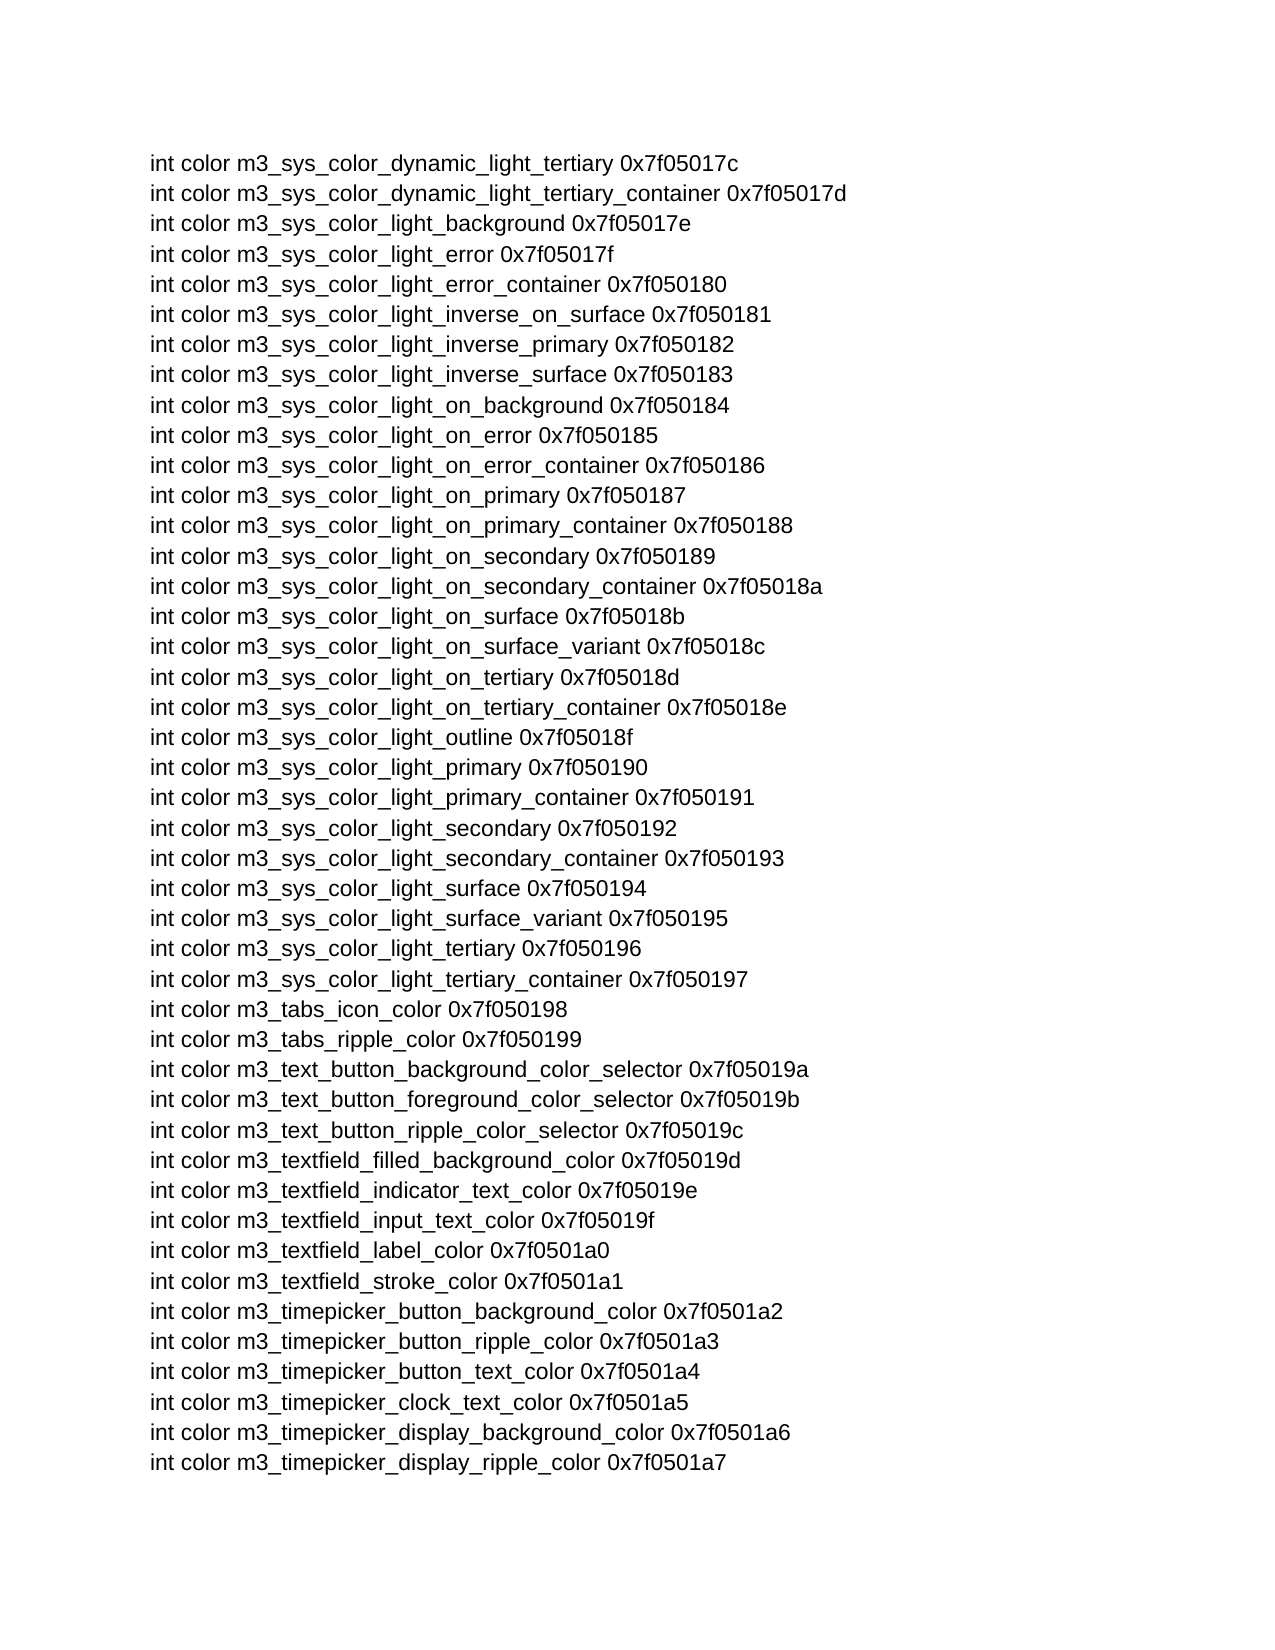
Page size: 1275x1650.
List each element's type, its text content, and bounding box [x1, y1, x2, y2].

text int color m3_sys_color_light_on_error_container 0x7f050186 [150, 452, 1125, 478]
text int color m3_textfield_label_color 0x7f0501a0 [150, 1237, 1125, 1264]
text int color m3_sys_color_light_on_secondary 0x7f050189 [150, 543, 1125, 569]
text int color m3_textfield_input_text_color 0x7f05019f [150, 1207, 1125, 1234]
text int color m3_textfield_stroke_color 0x7f0501a1 [150, 1268, 1125, 1294]
text int color m3_timepicker_button_background_color 0x7f0501a2 [150, 1298, 1125, 1324]
text int color m3_sys_color_light_on_secondary_container 0x7f05018a [150, 573, 1125, 599]
text int color m3_sys_color_light_on_error 0x7f050185 [150, 422, 1125, 448]
text int color m3_textfield_filled_background_color 0x7f05019d [150, 1147, 1125, 1173]
text int color m3_text_button_background_color_selector 0x7f05019a [150, 1056, 1125, 1083]
text int color m3_sys_color_light_inverse_surface 0x7f050183 [150, 361, 1125, 388]
text int color m3_sys_color_light_tertiary_container 0x7f050197 [150, 966, 1125, 992]
text int color m3_sys_color_dynamic_light_tertiary_container 0x7f05017d [150, 180, 1125, 207]
text int color m3_sys_color_light_outline 0x7f05018f [150, 724, 1125, 750]
text int color m3_sys_color_light_primary 0x7f050190 [150, 754, 1125, 781]
text int color m3_sys_color_light_error 0x7f05017f [150, 241, 1125, 267]
text int color m3_sys_color_light_surface 0x7f050194 [150, 875, 1125, 901]
text int color m3_sys_color_light_on_primary_container 0x7f050188 [150, 512, 1125, 539]
text int color m3_sys_color_light_on_surface_variant 0x7f05018c [150, 633, 1125, 660]
text int color m3_sys_color_light_on_tertiary 0x7f05018d [150, 663, 1125, 690]
text int color m3_text_button_ripple_color_selector 0x7f05019c [150, 1117, 1125, 1143]
text int color m3_timepicker_button_text_color 0x7f0501a4 [150, 1358, 1125, 1385]
text int color m3_text_button_foreground_color_selector 0x7f05019b [150, 1086, 1125, 1113]
text int color m3_tabs_ripple_color 0x7f050199 [150, 1026, 1125, 1052]
text int color m3_timepicker_display_ripple_color 0x7f0501a7 [150, 1449, 1125, 1475]
text int color m3_sys_color_light_background 0x7f05017e [150, 210, 1125, 237]
text int color m3_sys_color_light_inverse_primary 0x7f050182 [150, 331, 1125, 358]
text int color m3_sys_color_light_tertiary 0x7f050196 [150, 935, 1125, 962]
text int color m3_sys_color_dynamic_light_tertiary 0x7f05017c [150, 150, 1125, 176]
text int color m3_sys_color_light_on_surface 0x7f05018b [150, 603, 1125, 629]
text int color m3_textfield_indicator_text_color 0x7f05019e [150, 1177, 1125, 1203]
text int color m3_sys_color_light_secondary_container 0x7f050193 [150, 845, 1125, 871]
text int color m3_sys_color_light_inverse_on_surface 0x7f050181 [150, 301, 1125, 327]
text int color m3_sys_color_light_secondary 0x7f050192 [150, 814, 1125, 841]
text int color m3_timepicker_button_ripple_color 0x7f0501a3 [150, 1328, 1125, 1354]
text int color m3_sys_color_light_error_container 0x7f050180 [150, 271, 1125, 297]
text int color m3_sys_color_light_surface_variant 0x7f050195 [150, 905, 1125, 932]
text int color m3_timepicker_clock_text_color 0x7f0501a5 [150, 1388, 1125, 1415]
text int color m3_timepicker_display_background_color 0x7f0501a6 [150, 1419, 1125, 1445]
text int color m3_sys_color_light_primary_container 0x7f050191 [150, 784, 1125, 811]
text int color m3_sys_color_light_on_background 0x7f050184 [150, 392, 1125, 418]
text int color m3_tabs_icon_color 0x7f050198 [150, 996, 1125, 1022]
text int color m3_sys_color_light_on_tertiary_container 0x7f05018e [150, 694, 1125, 720]
text int color m3_sys_color_light_on_primary 0x7f050187 [150, 482, 1125, 509]
